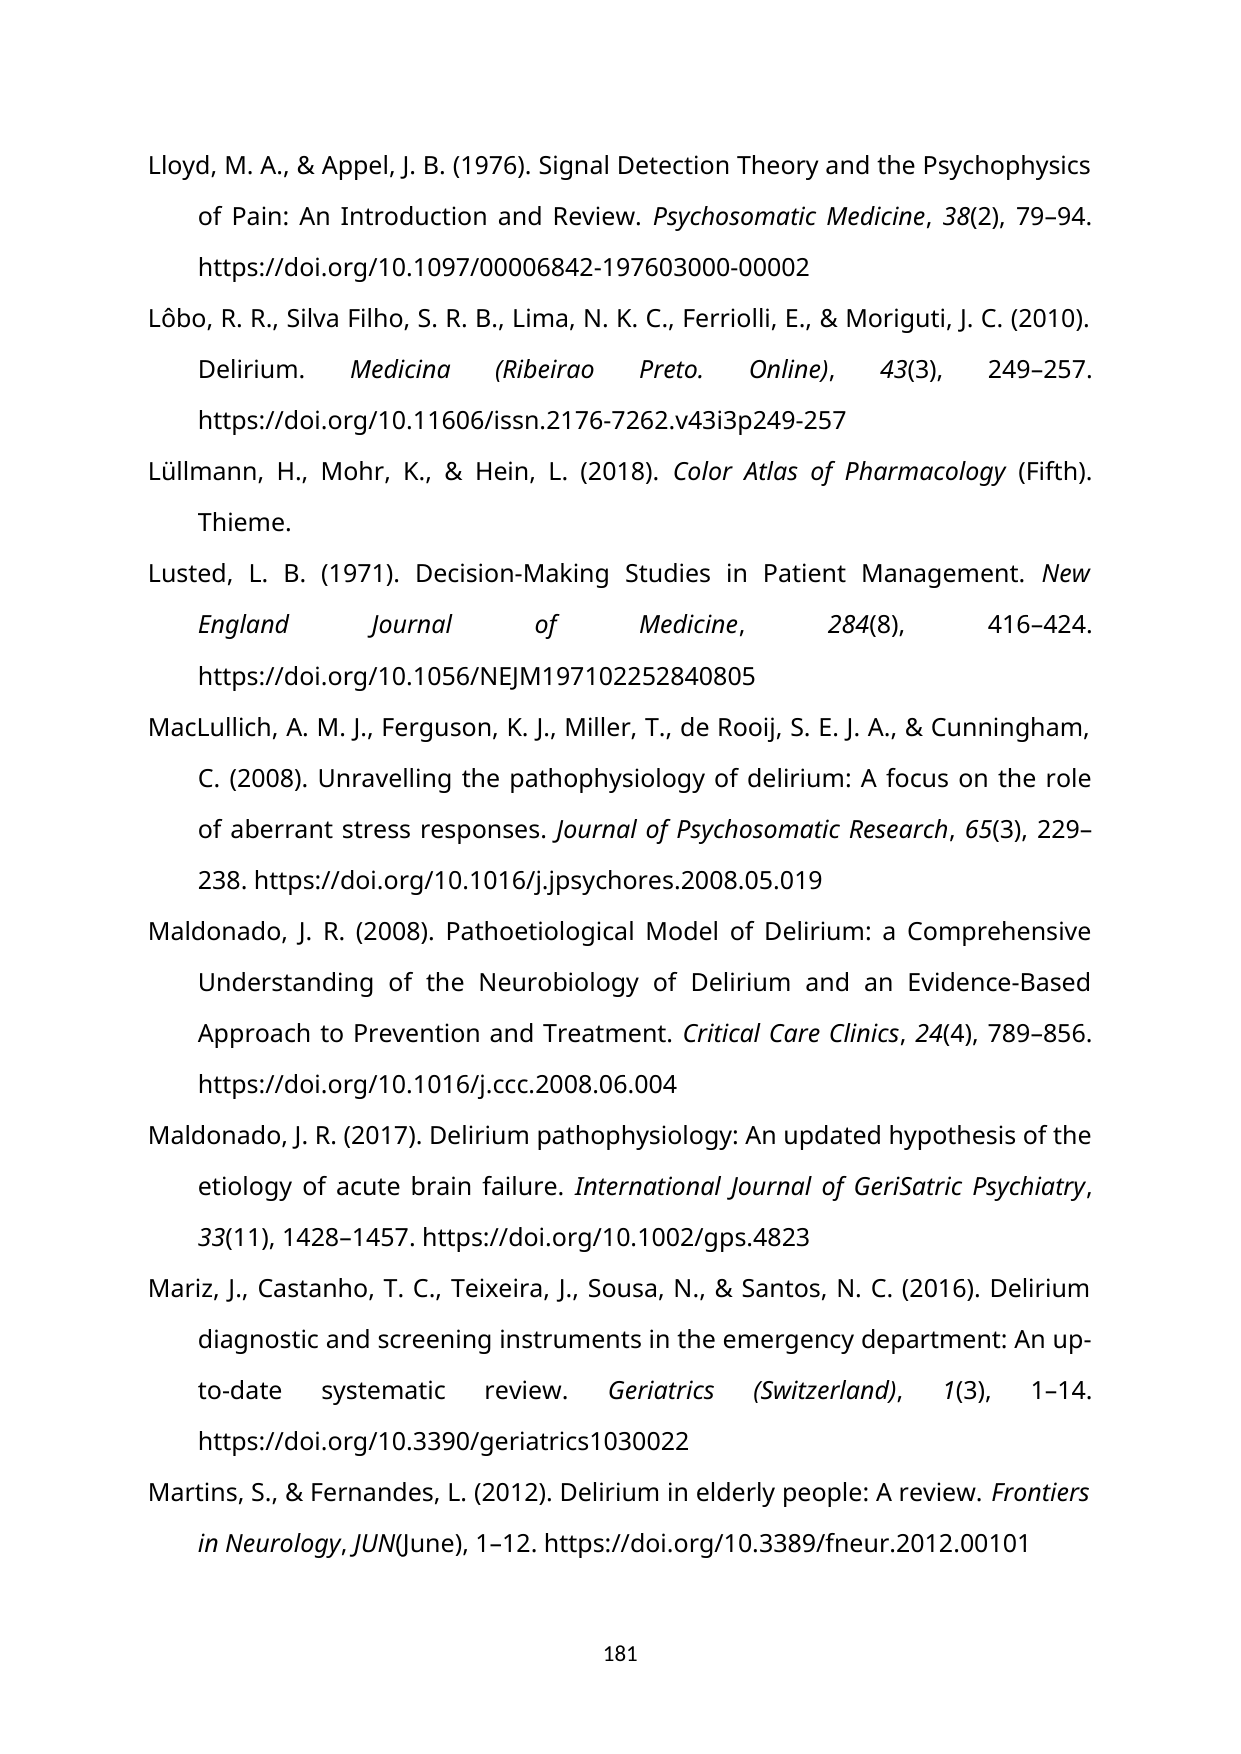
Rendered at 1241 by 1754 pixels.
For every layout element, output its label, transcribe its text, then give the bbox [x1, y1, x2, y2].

text MacLullich, A. M. J., Ferguson, K. J., Miller, T., de Rooij, S. E. J. A., & Cunningham, C. (2008). Unravelling the pathophysiology of delirium: A focus on the role of aberrant stress responses. Journal of Psychosomatic Research, 65(3), 229–238. https://doi.org/10.1016/j.jpsychores.2008.05.019 [148, 709, 1092, 896]
text Maldonado, J. R. (2008). Pathoetiological Model of Delirium: a Comprehensive Understanding of the Neurobiology of Delirium and an Evidence-Based Approach to Prevention and Treatment. Critical Care Clinics, 24(4), 789–856. https://doi.org/10.1016/j.ccc.2008.06.004 [148, 913, 1092, 1101]
text Lusted, L. B. (1971). Decision-Making Studies in Patient Management. New England Journal of Medicine, 284(8), 416–424. https://doi.org/10.1056/NEJM197102252840805 [148, 556, 1092, 692]
text Lloyd, M. A., & Appel, J. B. (1976). Signal Detection Theory and the Psychophysics of Pain: An Introduction and Review. Psychosomatic Medicine, 38(2), 79–94. https://doi.org/10.1097/00006842-197603000-00002 [148, 148, 1092, 284]
text Mariz, J., Castanho, T. C., Teixeira, J., Sousa, N., & Santos, N. C. (2016). Delirium diagnostic and screening instruments in the emergency department: An up-to-date systematic review. Geriatrics (Switzerland), 1(3), 1–14. https://doi.org/10.3390/geriatrics1030022 [148, 1271, 1092, 1458]
text Lôbo, R. R., Silva Filho, S. R. B., Lima, N. K. C., Ferriolli, E., & Moriguti, J. C. (2010). Delirium. Medicina (Ribeirao Preto. Online), 43(3), 249–257. https://doi.org/10.11606/issn.2176-7262.v43i3p249-257 [148, 301, 1092, 437]
text Martins, S., & Fernandes, L. (2012). Delirium in elderly people: A review. Frontiers in Neurology, JUN(June), 1–12. https://doi.org/10.3389/fneur.2012.00101 [148, 1475, 1092, 1560]
text Maldonado, J. R. (2017). Delirium pathophysiology: An updated hypothesis of the etiology of acute brain failure. International Journal of GeriSatric Psychiatry, 33(11), 1428–1457. https://doi.org/10.1002/gps.4823 [148, 1117, 1092, 1254]
text Lüllmann, H., Mohr, K., & Hein, L. (2018). Color Atlas of Pharmacology (Fifth). Thieme. [148, 454, 1092, 539]
